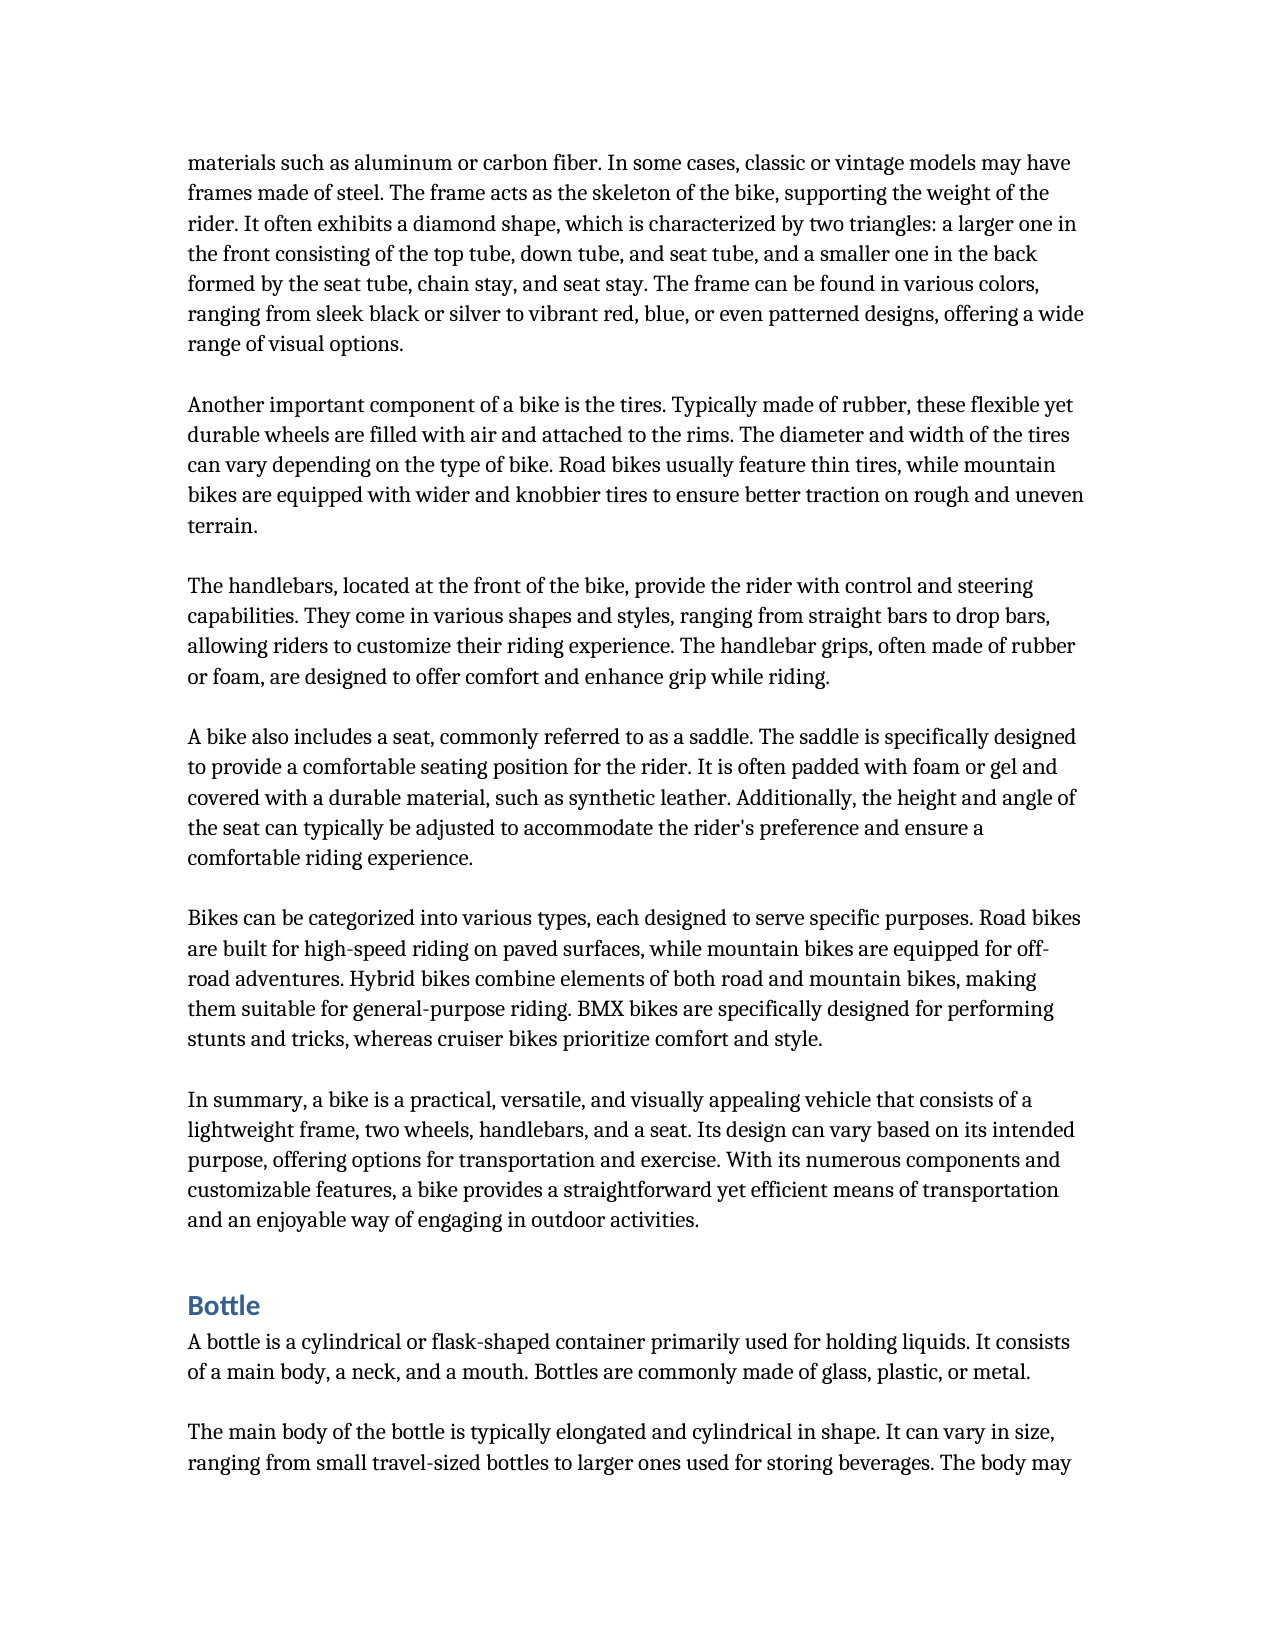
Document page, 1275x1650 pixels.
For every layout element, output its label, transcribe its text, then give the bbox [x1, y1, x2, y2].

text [187, 1328, 1087, 1476]
subtitle Bottle [187, 1287, 1087, 1323]
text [187, 150, 1087, 1234]
